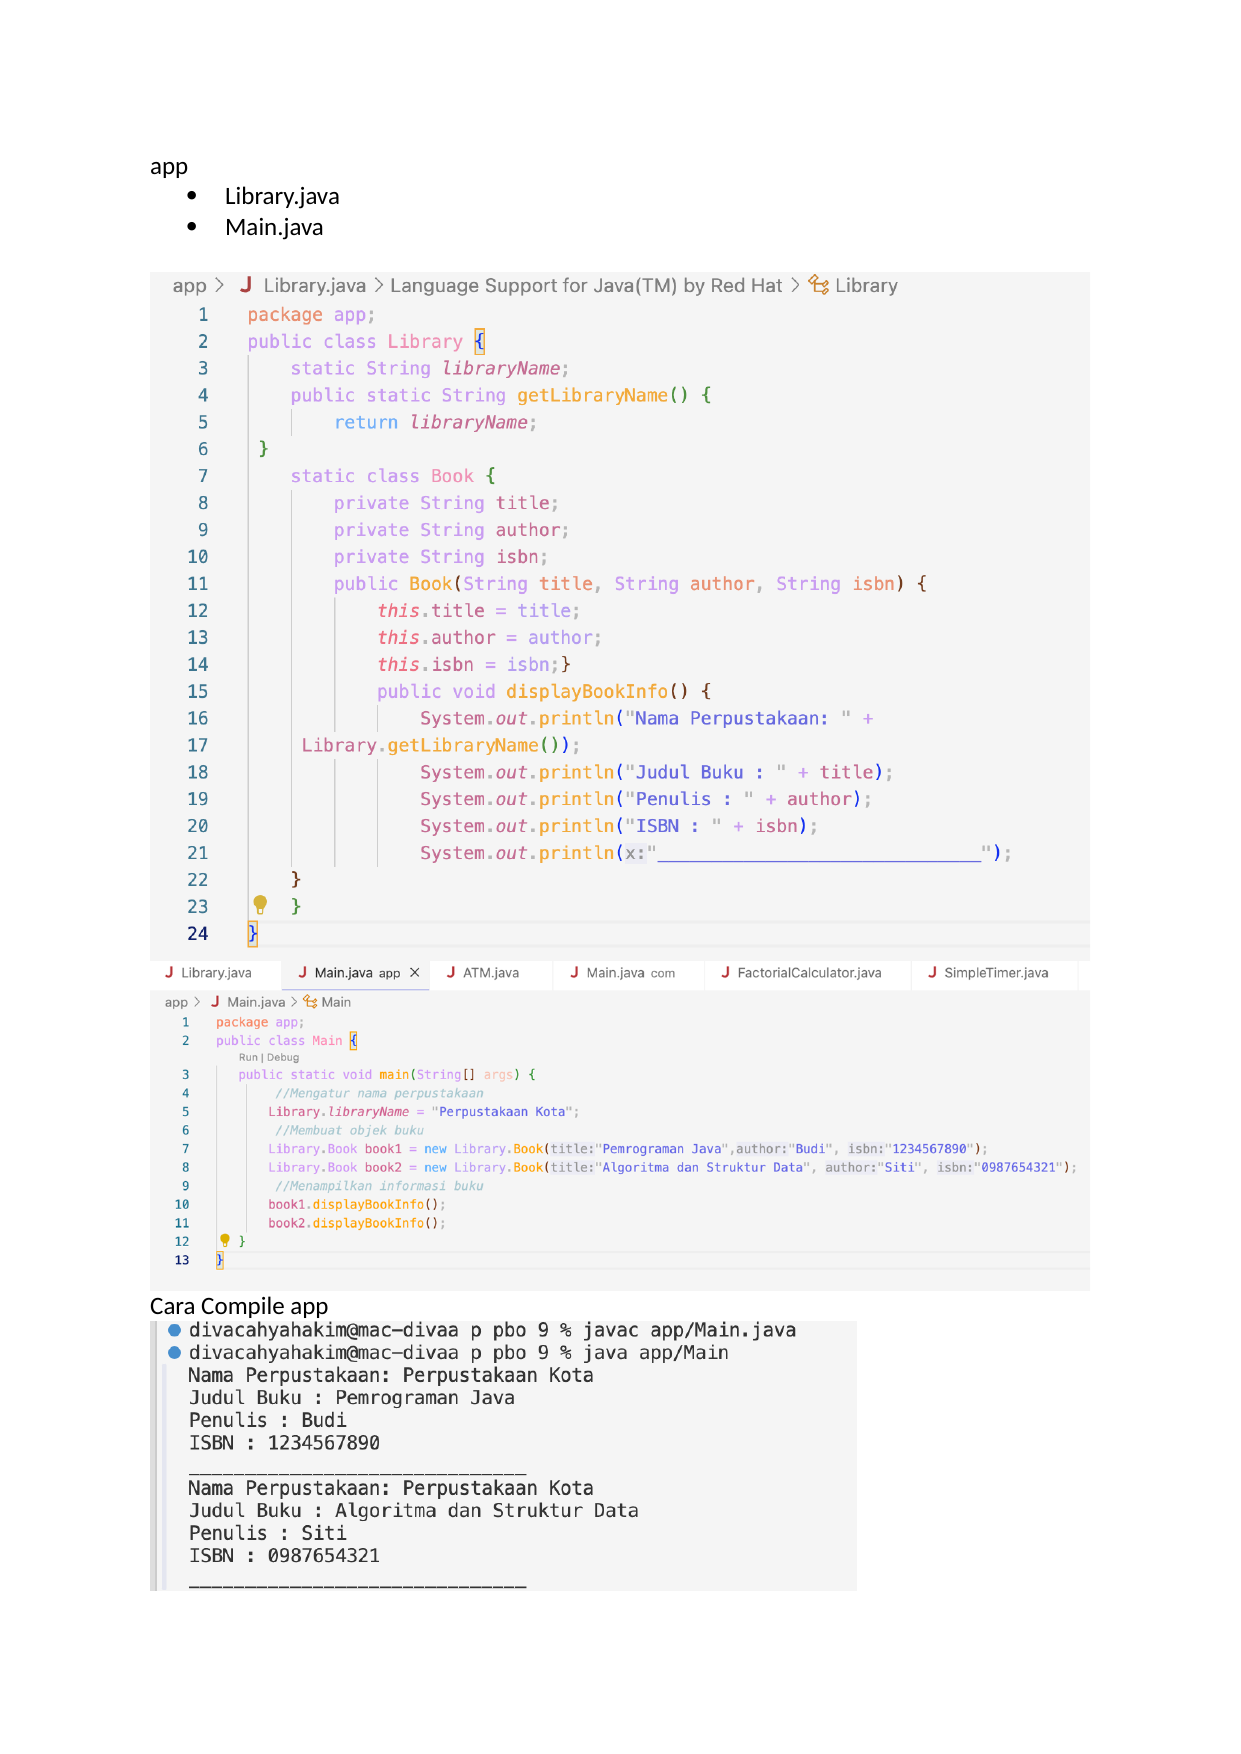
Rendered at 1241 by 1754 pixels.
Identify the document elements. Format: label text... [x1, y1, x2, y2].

text app [150, 150, 1090, 181]
picture [150, 1321, 857, 1591]
list Main.java [187, 211, 1090, 242]
picture [150, 272, 1091, 1291]
list Library.java [187, 181, 1090, 211]
text Cara Compile app [150, 1291, 1090, 1321]
